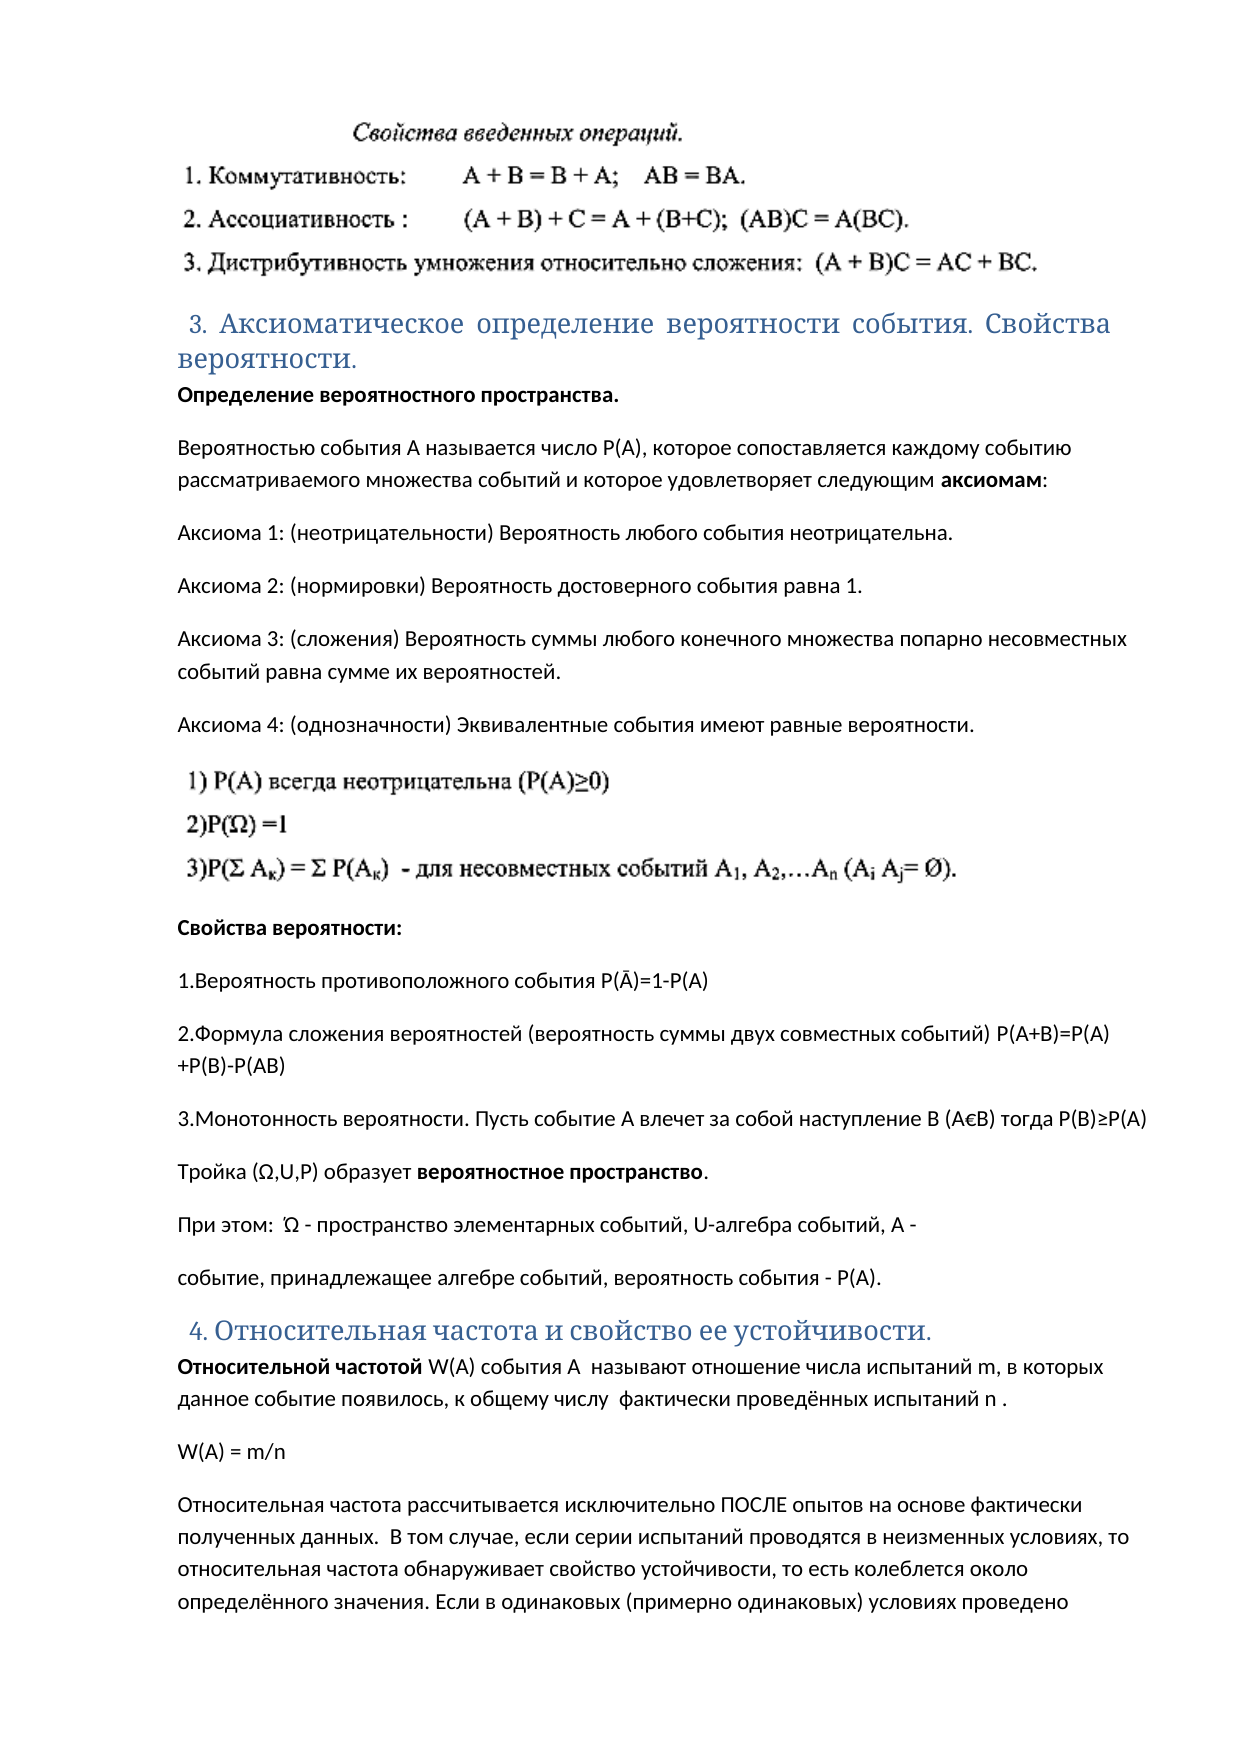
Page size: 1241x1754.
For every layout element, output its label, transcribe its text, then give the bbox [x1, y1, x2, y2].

picture [177, 118, 1040, 284]
text Определение вероятностного пространства. [177, 380, 1152, 408]
text событие, принадлежащее алгебре событий, вероятность события - Р(А). [177, 1263, 1152, 1291]
text Свойства вероятности: [177, 913, 1152, 941]
text Аксиома 3: (сложения) Вероятность суммы любого конечного множества попарно несовместных событий равна сумме их вероятностей. [177, 624, 1152, 685]
subtitle 3. Аксиоматическое определение вероятности события. Свойства вероятности. [177, 309, 1152, 376]
picture [177, 762, 962, 888]
text Аксиома 1: (неотрицательности) Вероятность любого события неотрицательна. [177, 518, 1152, 547]
text Относительной частотой W(A) события A называют отношение числа испытаний m, в которых данное событие появилось, к общему числу фактически проведённых испытаний n . [177, 1352, 1152, 1412]
text При этом: Ώ - пространство элементарных событий, U-алгебра событий, А - [177, 1210, 1152, 1238]
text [177, 1490, 1152, 1615]
text 1.Вероятность противоположного события P(Ā)=1-P(A) [177, 966, 1152, 994]
text W(A) = m/n [177, 1437, 1152, 1465]
text Аксиома 4: (однозначности) Эквивалентные события имеют равные вероятности. [177, 710, 1152, 738]
text Аксиома 2: (нормировки) Вероятность достоверного события равна 1. [177, 572, 1152, 599]
text 2.Формула сложения вероятностей (вероятность суммы двух совместных событий) P(A+B)=P(A)+P(B)-P(AB) [177, 1019, 1152, 1079]
subtitle 4. Относительная частота и свойство ее устойчивости. [177, 1316, 1152, 1347]
text Тройка (Ω,U,P) образует вероятностное пространство. [177, 1157, 1152, 1185]
text Вероятностью события А называется число Р(А), которое сопоставляется каждому событию рассматриваемого множества событий и которое удовлетворяет следующим аксиомам: [177, 433, 1152, 493]
text 3.Монотонность вероятности. Пусть событие А влечет за собой наступление B (A€B) тогда P(B)≥P(A) [177, 1104, 1152, 1132]
